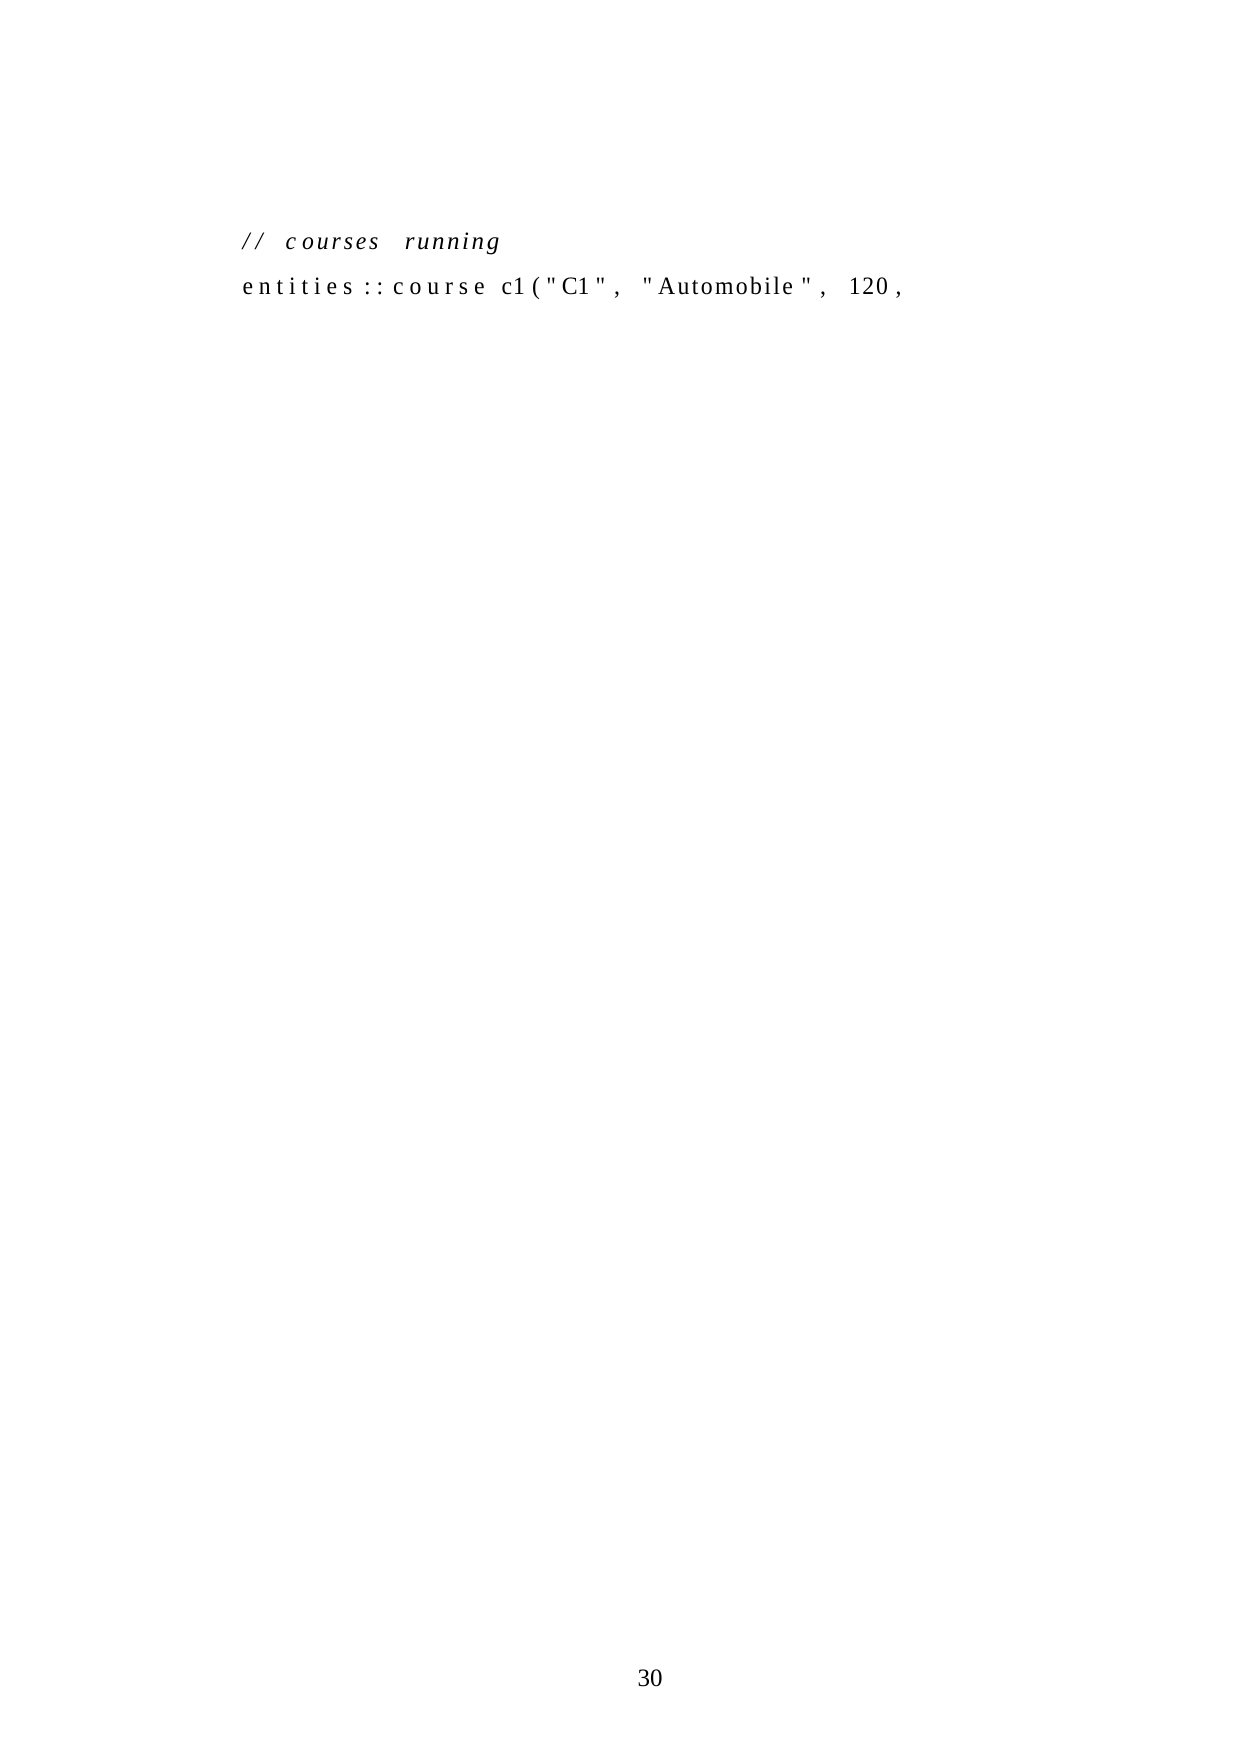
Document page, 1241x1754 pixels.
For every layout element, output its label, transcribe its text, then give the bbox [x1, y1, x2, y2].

text e n t i t i e s : : c o u r s e c1 ( " C1 " , " Automobile " , 120 , [242, 271, 1240, 300]
text / / c ourses running [242, 226, 1240, 255]
